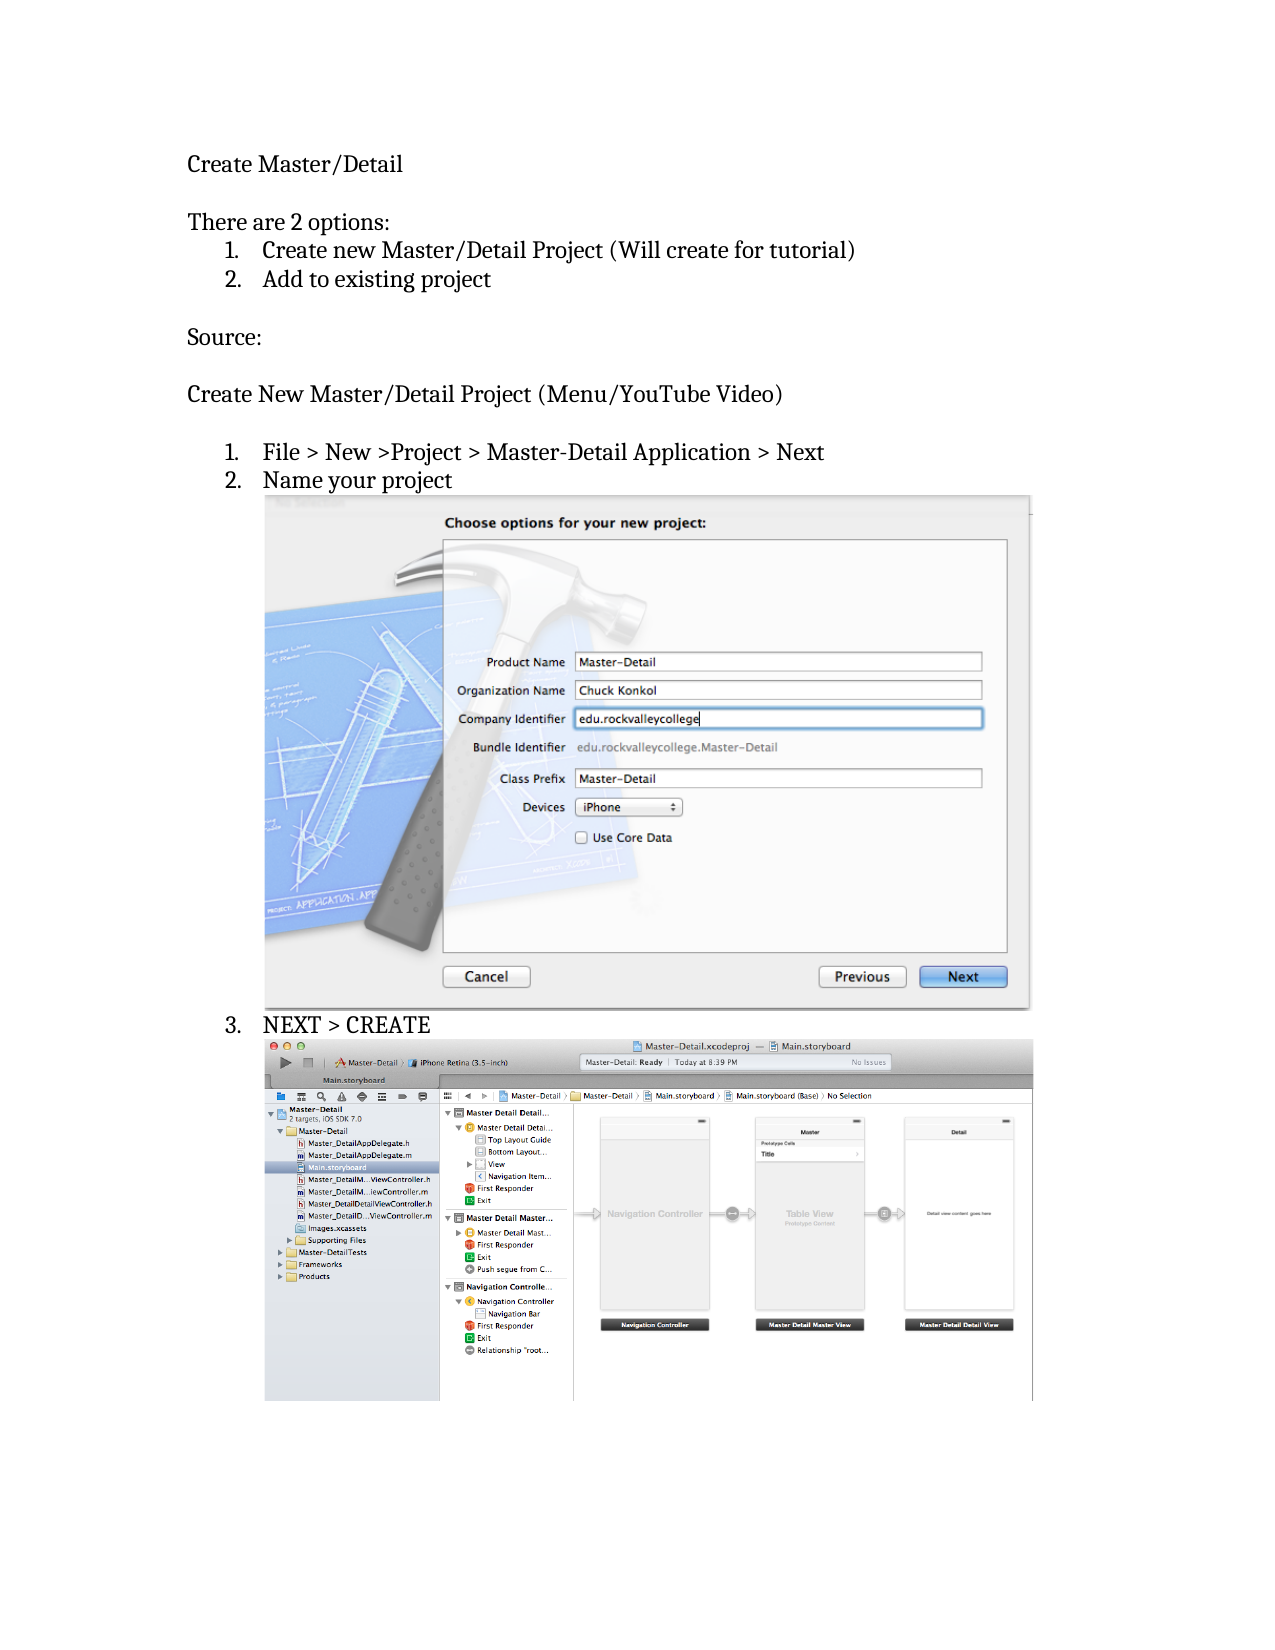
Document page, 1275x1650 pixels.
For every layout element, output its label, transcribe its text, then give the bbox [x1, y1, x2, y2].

text Create New Master/Detail Project (Menu/YouTube Video) [187, 380, 1087, 409]
picture [264, 1039, 1034, 1401]
list File > New >Project > Master-Detail Application > Next [225, 437, 1087, 466]
text Create Master/Detail [187, 150, 1087, 179]
text Source: [187, 322, 1087, 351]
picture [264, 495, 1034, 1011]
list Add to existing project [225, 265, 1087, 294]
list NEXT > CREATE [225, 1011, 1087, 1040]
list Name your project [225, 466, 1087, 495]
list Create new Master/Detail Project (Will create for tutorial) [225, 236, 1087, 265]
text There are 2 options: [187, 207, 1087, 236]
